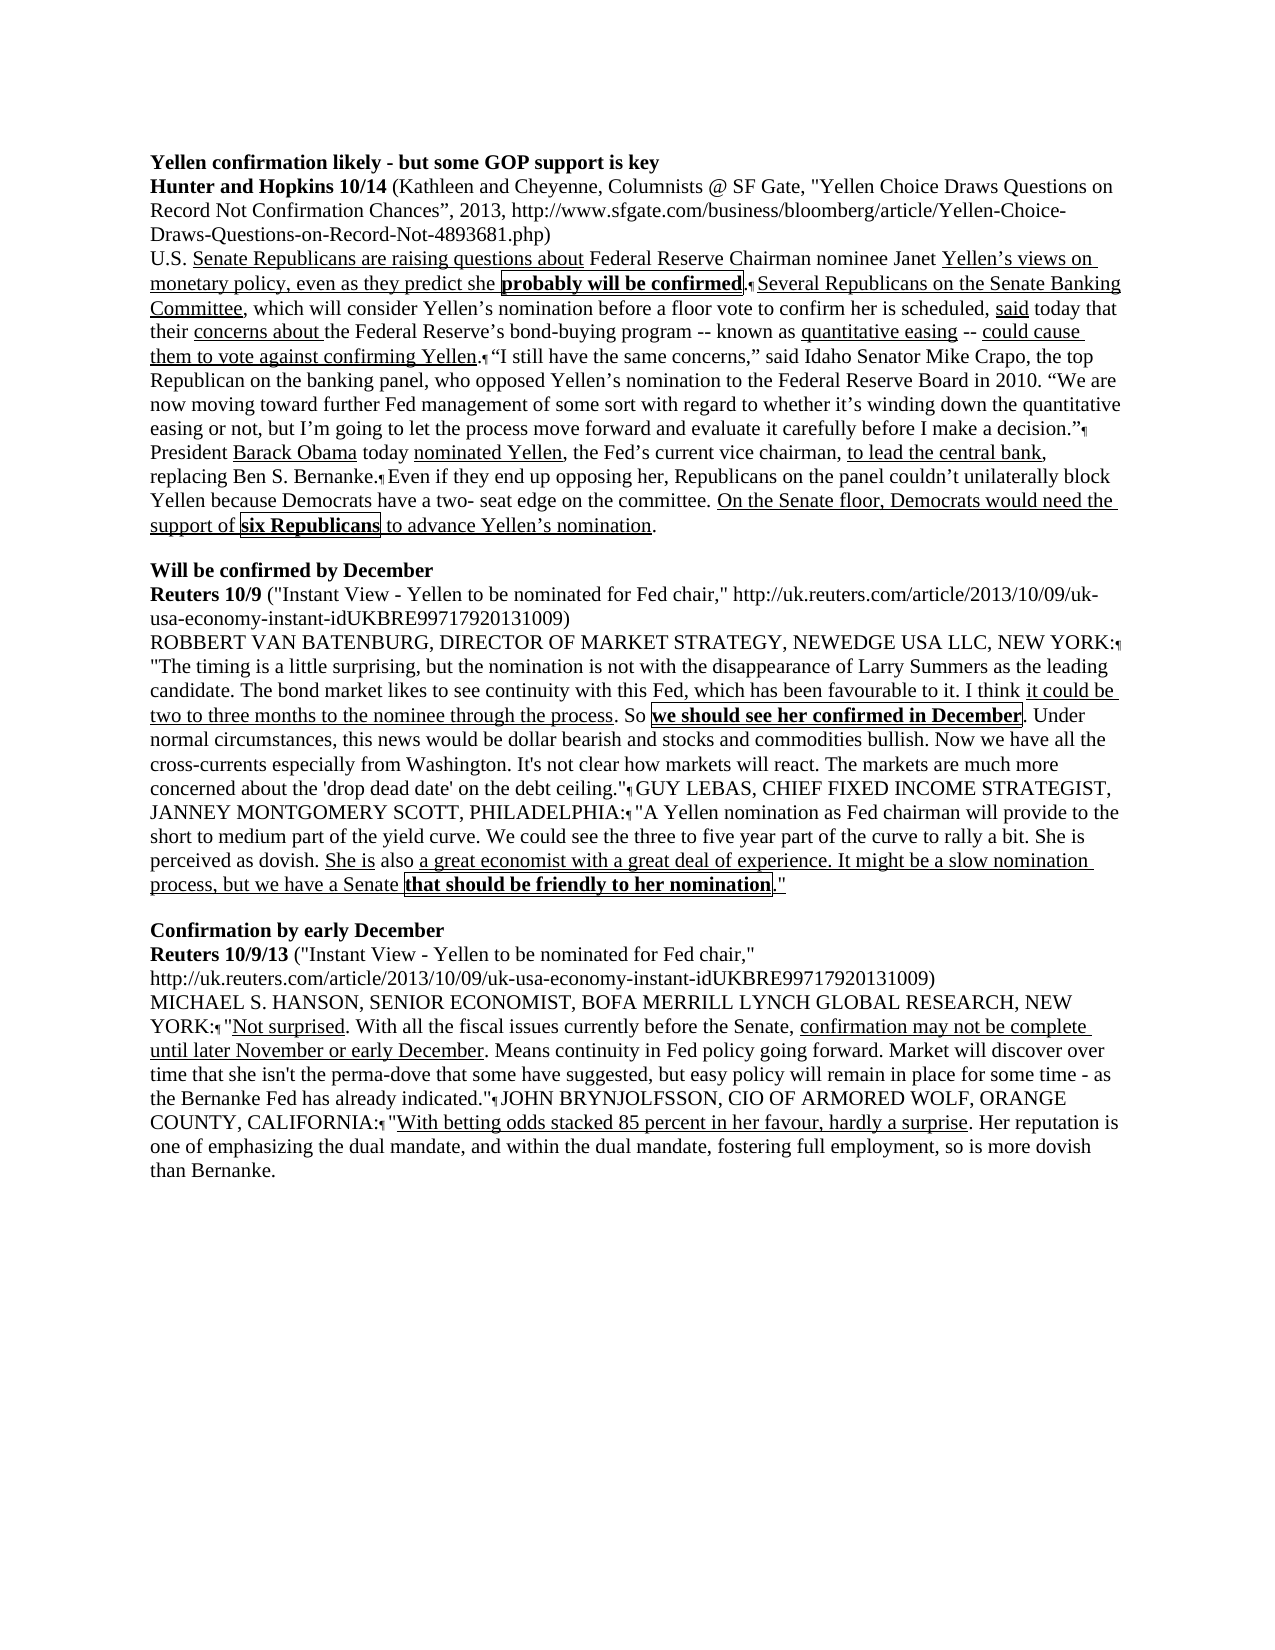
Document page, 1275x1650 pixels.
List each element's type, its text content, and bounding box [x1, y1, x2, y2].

text MICHAEL S. HANSON, SENIOR ECONOMIST, BOFA MERRILL LYNCH GLOBAL RESEARCH, NEW YORK:¶ "Not surprised. With all the fiscal issues currently before the Senate, confirmation may not be complete until later November or early December. Means continuity in Fed policy going forward. Market will discover over time that she isn't the perma-dove that some have suggested, but easy policy will remain in place for some time - as the Bernanke Fed has already indicated."¶ JOHN BRYNJOLFSSON, CIO OF ARMORED WOLF, ORANGE COUNTY, CALIFORNIA:¶ "With betting odds stacked 85 percent in her favour, hardly a surprise. Her reputation is one of emphasizing the dual mandate, and within the dual mandate, fostering full employment, so is more dovish than Bernanke. [150, 990, 1125, 1182]
subtitle Confirmation by early December [150, 918, 1125, 942]
subtitle Will be confirmed by December [150, 558, 1125, 582]
text Reuters 10/9 ("Instant View - Yellen to be nominated for Fed chair," http://uk.reuters.com/article/2013/10/09/uk-usa-economy-instant-idUKBRE99717920131009) [150, 582, 1125, 630]
text ROBBERT VAN BATENBURG, DIRECTOR OF MARKET STRATEGY, NEWEDGE USA LLC, NEW YORK:¶ "The timing is a little surprising, but the nomination is not with the disappearance of Larry Summers as the leading candidate. The bond market likes to see continuity with this Fed, which has been favourable to it. I think it could be two to three months to the nominee through the process. So we should see her confirmed in December. Under normal circumstances, this news would be dollar bearish and stocks and commodities bullish. Now we have all the cross-currents especially from Washington. It's not clear how markets will react. The markets are much more concerned about the 'drop dead date' on the debt ceiling."¶ GUY LEBAS, CHIEF FIXED INCOME STRATEGIST, JANNEY MONTGOMERY SCOTT, PHILADELPHIA:¶ "A Yellen nomination as Fed chairman will provide to the short to medium part of the yield curve. We could see the three to five year part of the curve to rally a bit. She is perceived as dovish. She is also a great economist with a great deal of experience. It might be a slow nomination process, but we have a Senate that should be friendly to her nomination." [150, 630, 1125, 897]
text U.S. Senate Republicans are raising questions about Federal Reserve Chairman nominee Janet Yellen’s views on monetary policy, even as they predict she probably will be confirmed.¶ Several Republicans on the Senate Banking Committee, which will consider Yellen’s nomination before a floor vote to confirm her is scheduled, said today that their concerns about the Federal Reserve’s bond-buying program -- known as quantitative easing -- could cause them to vote against confirming Yellen.¶ “I still have the same concerns,” said Idaho Senator Mike Crapo, the top Republican on the banking panel, who opposed Yellen’s nomination to the Federal Reserve Board in 2010. “We are now moving toward further Fed management of some sort with regard to whether it’s winding down the quantitative easing or not, but I’m going to let the process move forward and evaluate it carefully before I make a decision.”¶ President Barack Obama today nominated Yellen, the Fed’s current vice chairman, to lead the central bank, replacing Ben S. Bernanke.¶ Even if they end up opposing her, Republicans on the panel couldn’t unilaterally block Yellen because Democrats have a two- seat edge on the committee. On the Senate floor, Democrats would need the support of six Republicans to advance Yellen’s nomination. [150, 246, 1125, 537]
subtitle Yellen confirmation likely - but some GOP support is key [150, 150, 1125, 174]
text Reuters 10/9/13 ("Instant View - Yellen to be nominated for Fed chair," http://uk.reuters.com/article/2013/10/09/uk-usa-economy-instant-idUKBRE99717920131009) [150, 942, 1125, 990]
text Hunter and Hopkins 10/14 (Kathleen and Cheyenne, Columnists @ SF Gate, "Yellen Choice Draws Questions on Record Not Confirmation Chances”, 2013, http://www.sfgate.com/business/bloomberg/article/Yellen-Choice-Draws-Questions-on-Record-Not-4893681.php) [150, 174, 1125, 246]
